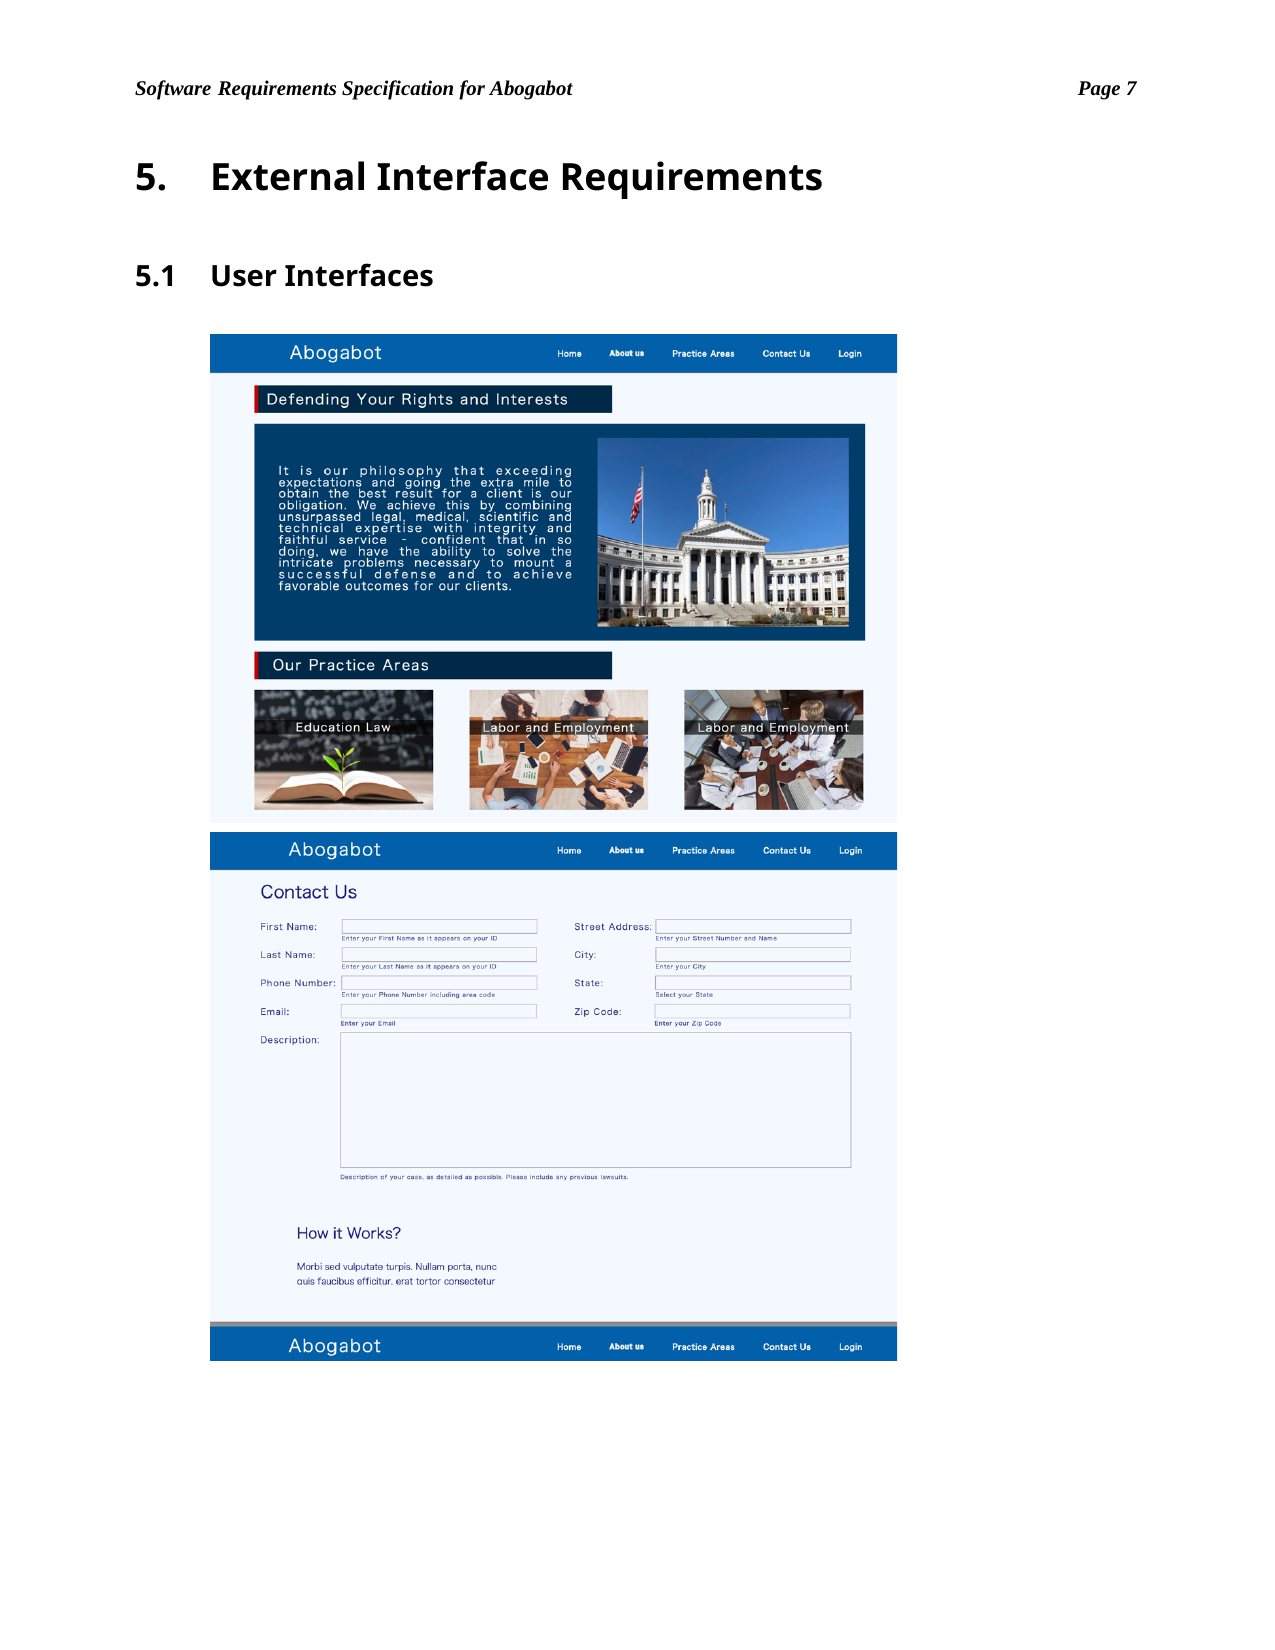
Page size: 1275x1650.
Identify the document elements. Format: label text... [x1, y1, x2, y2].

picture [210, 334, 898, 823]
picture [210, 832, 898, 1361]
subtitle External Interface Requirements [135, 150, 1140, 201]
subtitle User Interfaces [135, 255, 1140, 295]
